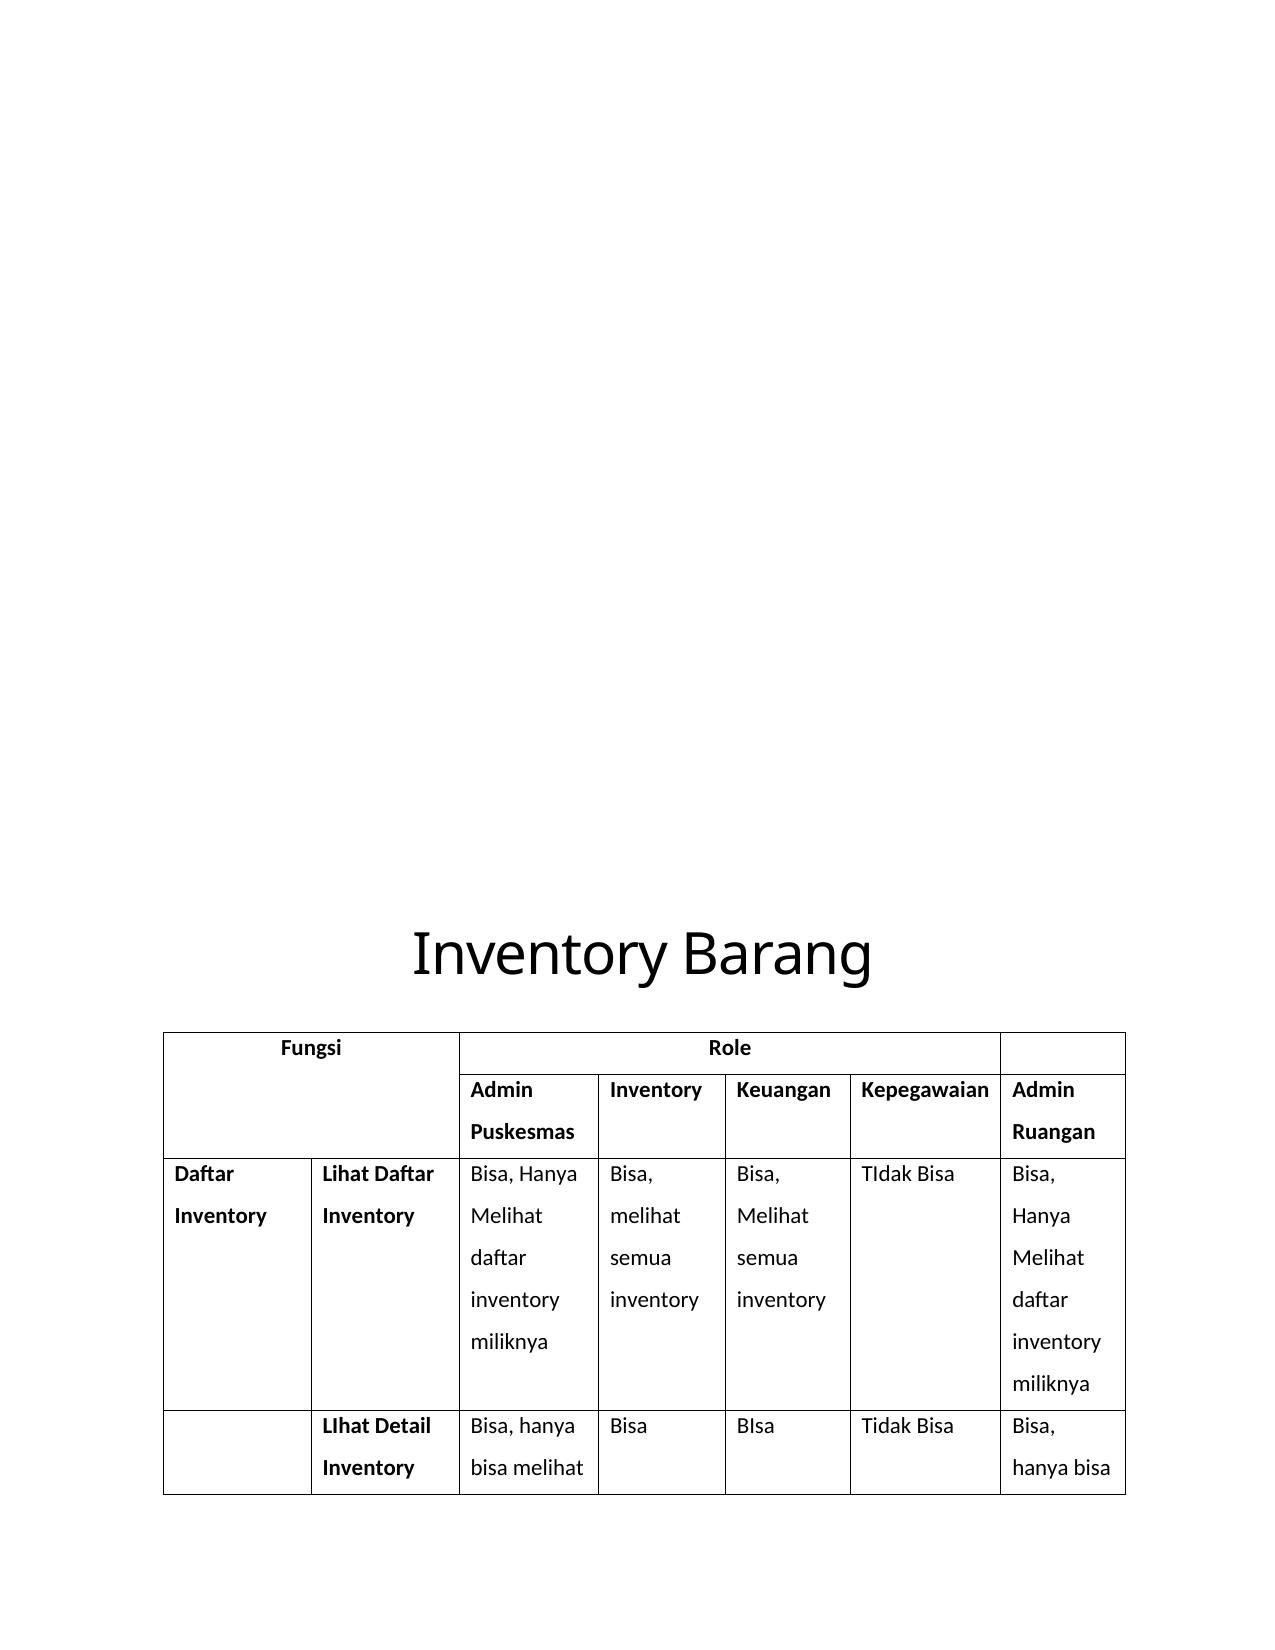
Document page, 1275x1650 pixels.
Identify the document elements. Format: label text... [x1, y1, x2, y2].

title Inventory Barang [162, 912, 1125, 992]
table_cell Admin Puskesmas [460, 1075, 598, 1158]
table_cell Bisa, Hanya Melihat daftar inventory miliknya [1001, 1159, 1125, 1410]
table_cell Tidak Bisa [851, 1411, 1000, 1494]
table_cell Keuangan [726, 1075, 850, 1158]
table_cell TIdak Bisa [851, 1159, 1000, 1410]
table_cell [164, 1411, 311, 1494]
table_cell Kepegawaian [851, 1075, 1000, 1158]
table_cell Bisa, Hanya Melihat daftar inventory miliknya [460, 1159, 598, 1410]
table_cell Lihat Daftar Inventory [312, 1159, 459, 1410]
table_header Role [460, 1033, 1000, 1074]
table_header [1001, 1033, 1125, 1074]
table_cell Daftar Inventory [164, 1159, 311, 1410]
table_header Fungsi [164, 1033, 459, 1158]
table_cell Inventory [599, 1075, 725, 1158]
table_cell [1001, 1411, 1125, 1494]
table_cell BIsa [726, 1411, 850, 1494]
table_cell Bisa, melihat semua inventory [599, 1159, 725, 1410]
table_cell Bisa, Melihat semua inventory [726, 1159, 850, 1410]
table_cell Admin Ruangan [1001, 1075, 1125, 1158]
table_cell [312, 1411, 459, 1494]
table_cell Bisa [599, 1411, 725, 1494]
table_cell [460, 1411, 598, 1494]
